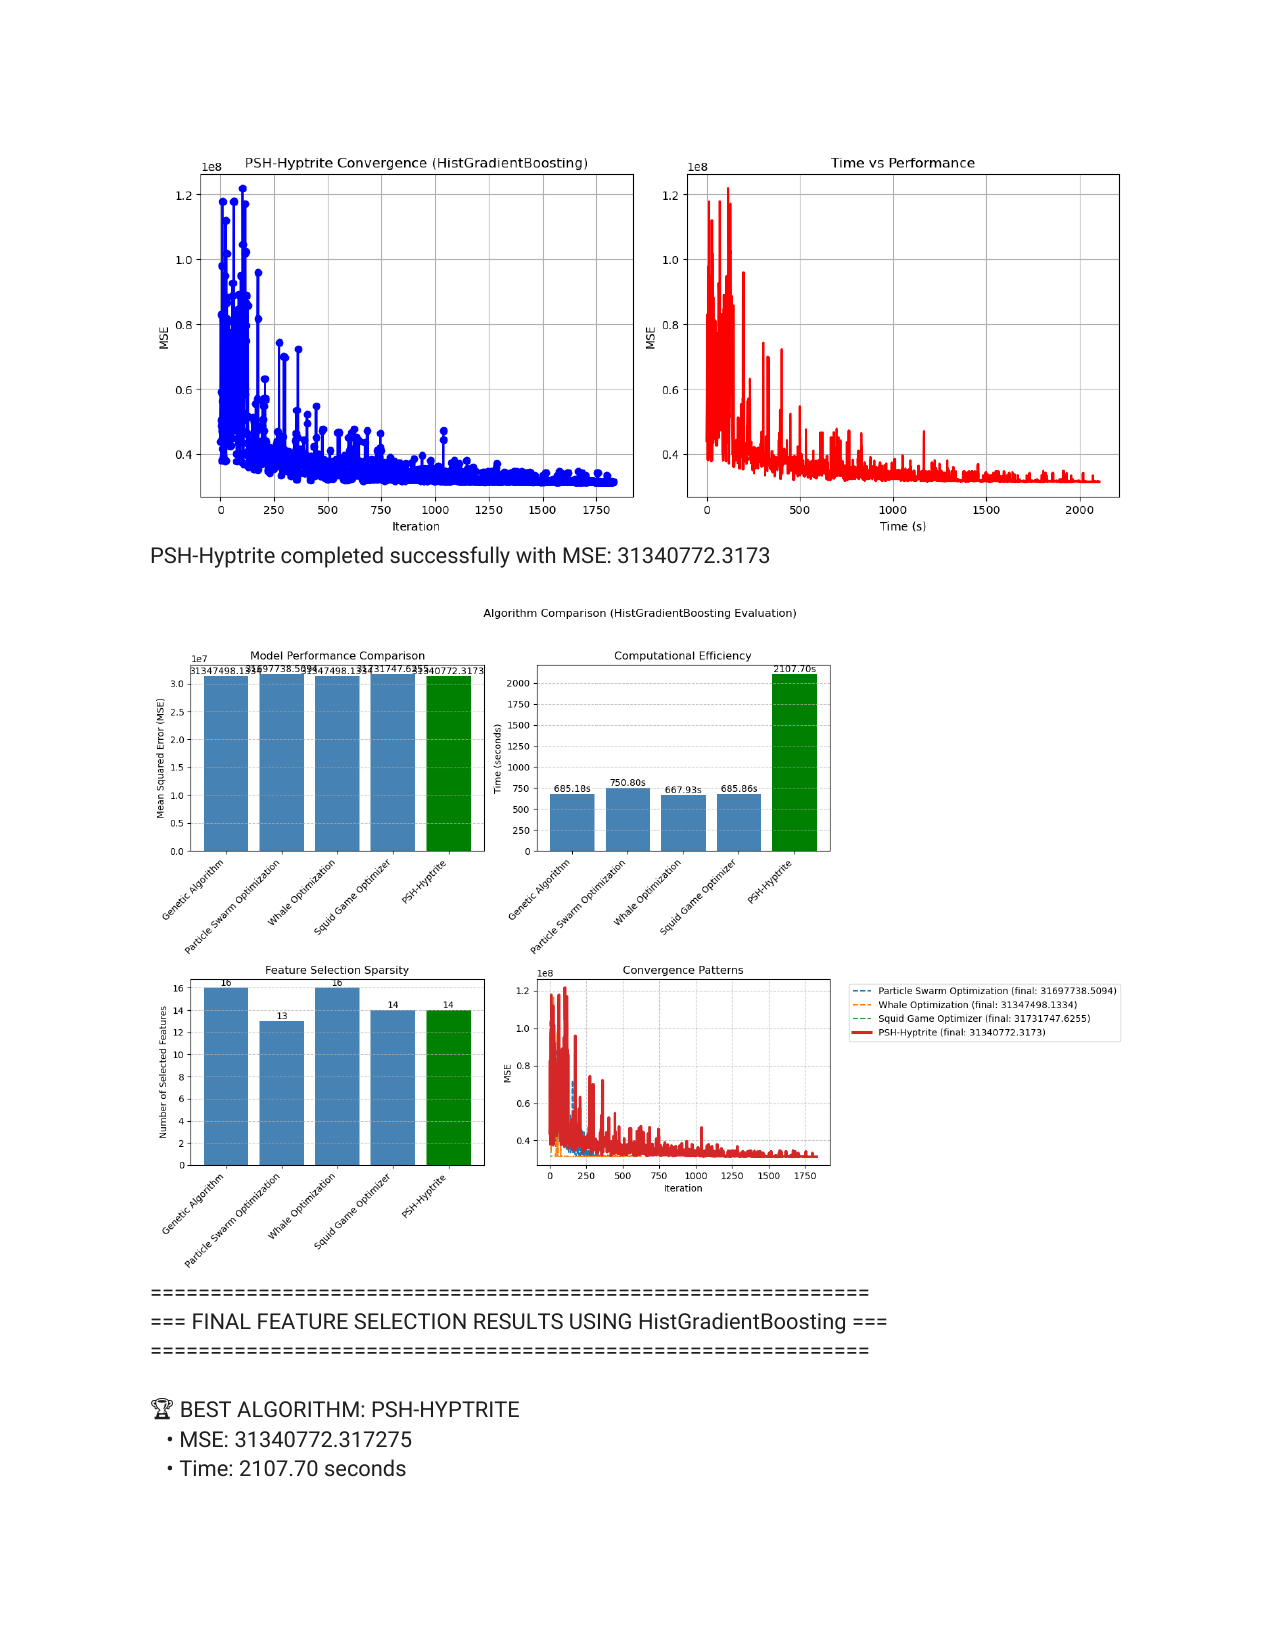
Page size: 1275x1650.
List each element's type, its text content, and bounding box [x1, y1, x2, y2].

text ============================================================ [150, 1338, 1125, 1364]
text PSH-Hyptrite completed successfully with MSE: 31340772.3173 [150, 543, 1125, 569]
text === FINAL FEATURE SELECTION RESULTS USING HistGradientBoosting === [150, 1309, 1125, 1335]
text 🏆 BEST ALGORITHM: PSH-HYPTRITE [150, 1397, 1125, 1423]
text • MSE: 31340772.317275 [150, 1427, 1125, 1452]
text • Time: 2107.70 seconds [150, 1456, 1125, 1482]
picture [150, 603, 1125, 1276]
picture [150, 150, 1125, 540]
text ============================================================ [150, 1280, 1125, 1305]
